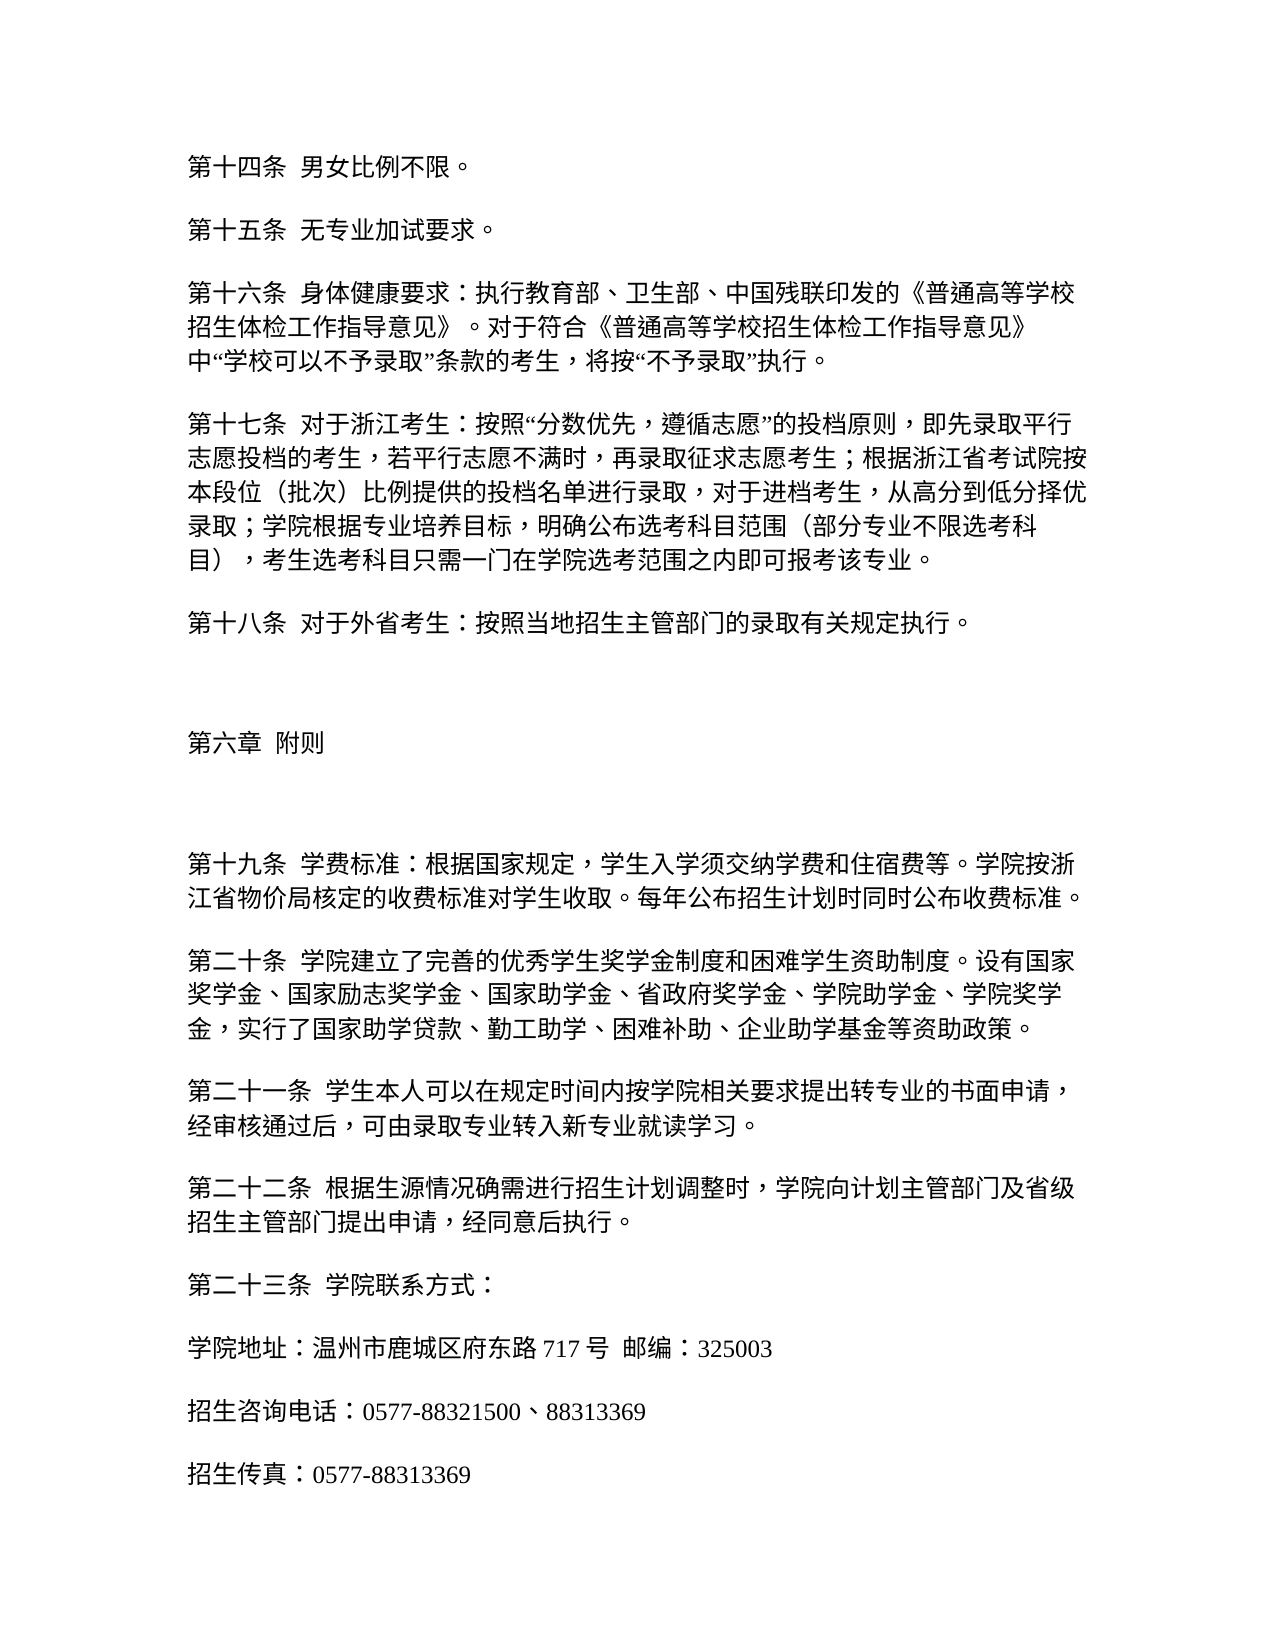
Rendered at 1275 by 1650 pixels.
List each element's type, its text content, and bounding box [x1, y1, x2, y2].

text 第十五条 无专业加试要求。 [187, 213, 1087, 247]
text 招生咨询电话：0577-88321500、88313369 [187, 1393, 1087, 1427]
text 第十八条 对于外省考生：按照当地招生主管部门的录取有关规定执行。 [187, 606, 1087, 640]
text 第二十一条 学生本人可以在规定时间内按学院相关要求提出转专业的书面申请，经审核通过后，可由录取专业转入新专业就读学习。 [187, 1074, 1087, 1142]
text 招生传真：0577-88313369 [187, 1456, 1087, 1490]
text 学院地址：温州市鹿城区府东路717号 邮编：325003 [187, 1331, 1087, 1365]
text 第二十条 学院建立了完善的优秀学生奖学金制度和困难学生资助制度。设有国家奖学金、国家励志奖学金、国家助学金、省政府奖学金、学院助学金、学院奖学金，实行了国家助学贷款、勤工助学、困难补助、企业助学基金等资助政策。 [187, 943, 1087, 1045]
text 第十四条 男女比例不限。 [187, 150, 1087, 184]
text 第十六条 身体健康要求：执行教育部、卫生部、中国残联印发的《普通高等学校招生体检工作指导意见》。对于符合《普通高等学校招生体检工作指导意见》中“学校可以不予录取”条款的考生，将按“不予录取”执行。 [187, 276, 1087, 378]
text 第十七条 对于浙江考生：按照“分数优先，遵循志愿”的投档原则，即先录取平行志愿投档的考生，若平行志愿不满时，再录取征求志愿考生；根据浙江省考试院按本段位（批次）比例提供的投档名单进行录取，对于进档考生，从高分到低分择优录取；学院根据专业培养目标，明确公布选考科目范围（部分专业不限选考科目），考生选考科目只需一门在学院选考范围之内即可报考该专业。 [187, 407, 1087, 577]
text 第十九条 学费标准：根据国家规定，学生入学须交纳学费和住宿费等。学院按浙江省物价局核定的收费标准对学生收取。每年公布招生计划时同时公布收费标准。 [187, 846, 1087, 914]
text 第六章 附则 [187, 726, 1087, 760]
text 第二十三条 学院联系方式： [187, 1268, 1087, 1302]
text 第二十二条 根据生源情况确需进行招生计划调整时，学院向计划主管部门及省级招生主管部门提出申请，经同意后执行。 [187, 1171, 1087, 1239]
